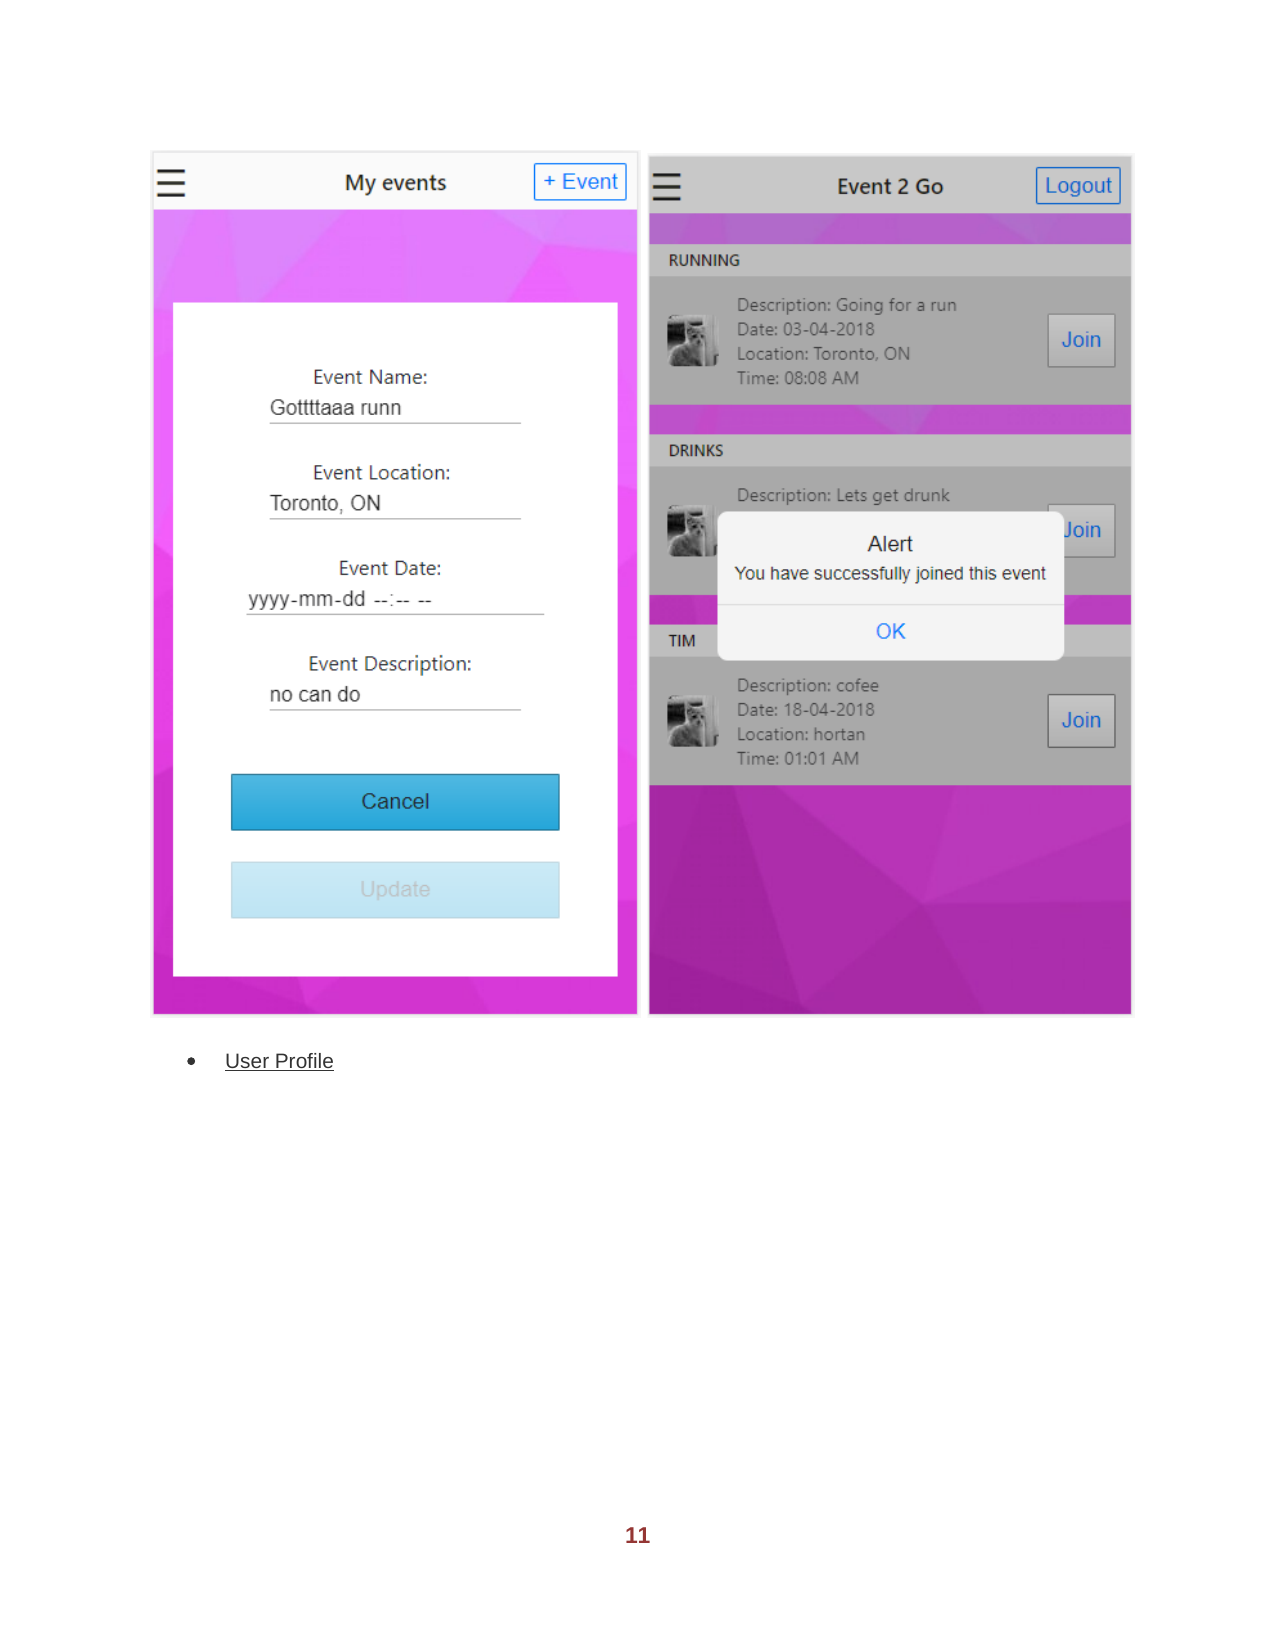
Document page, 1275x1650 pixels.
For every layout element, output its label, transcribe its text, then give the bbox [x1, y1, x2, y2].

table_cell [150, 150, 1149, 1049]
picture [647, 153, 1135, 1018]
picture [150, 150, 641, 1018]
table_cell User Profile [150, 1049, 1149, 1104]
